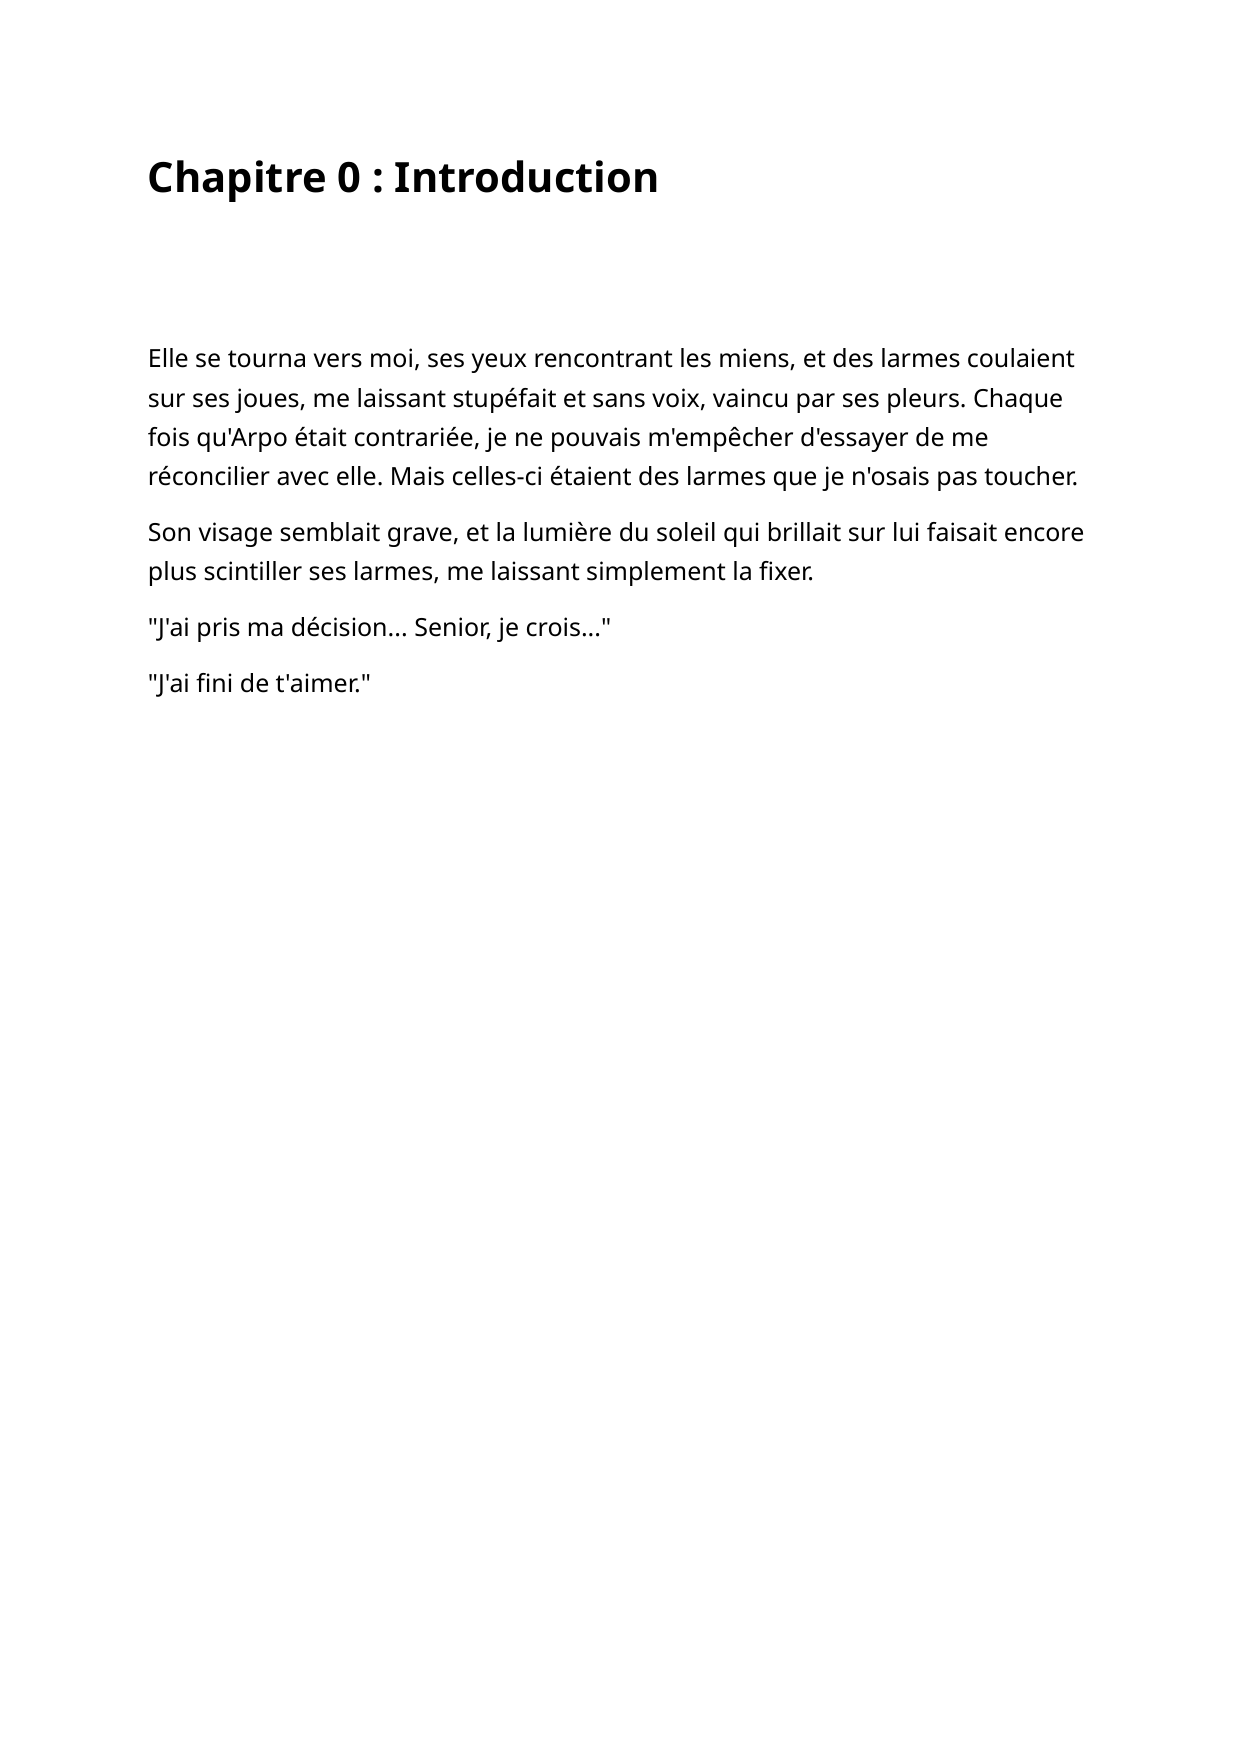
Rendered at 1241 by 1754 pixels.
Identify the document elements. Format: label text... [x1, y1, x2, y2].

text Elle se tourna vers moi, ses yeux rencontrant les miens, et des larmes coulaient sur ses joues, me laissant stupéfait et sans voix, vaincu par ses pleurs. Chaque fois qu'Arpo était contrariée, je ne pouvais m'empêcher d'essayer de me réconcilier avec elle. Mais celles-ci étaient des larmes que je n'osais pas toucher. [148, 341, 1093, 493]
text Chapitre 0 : Introduction [148, 148, 1093, 204]
text "J'ai fini de t'aimer." [148, 665, 1093, 699]
text "J'ai pris ma décision... Senior, je crois..." [148, 609, 1093, 643]
text Son visage semblait grave, et la lumière du soleil qui brillait sur lui faisait encore plus scintiller ses larmes, me laissant simplement la fixer. [148, 514, 1093, 588]
